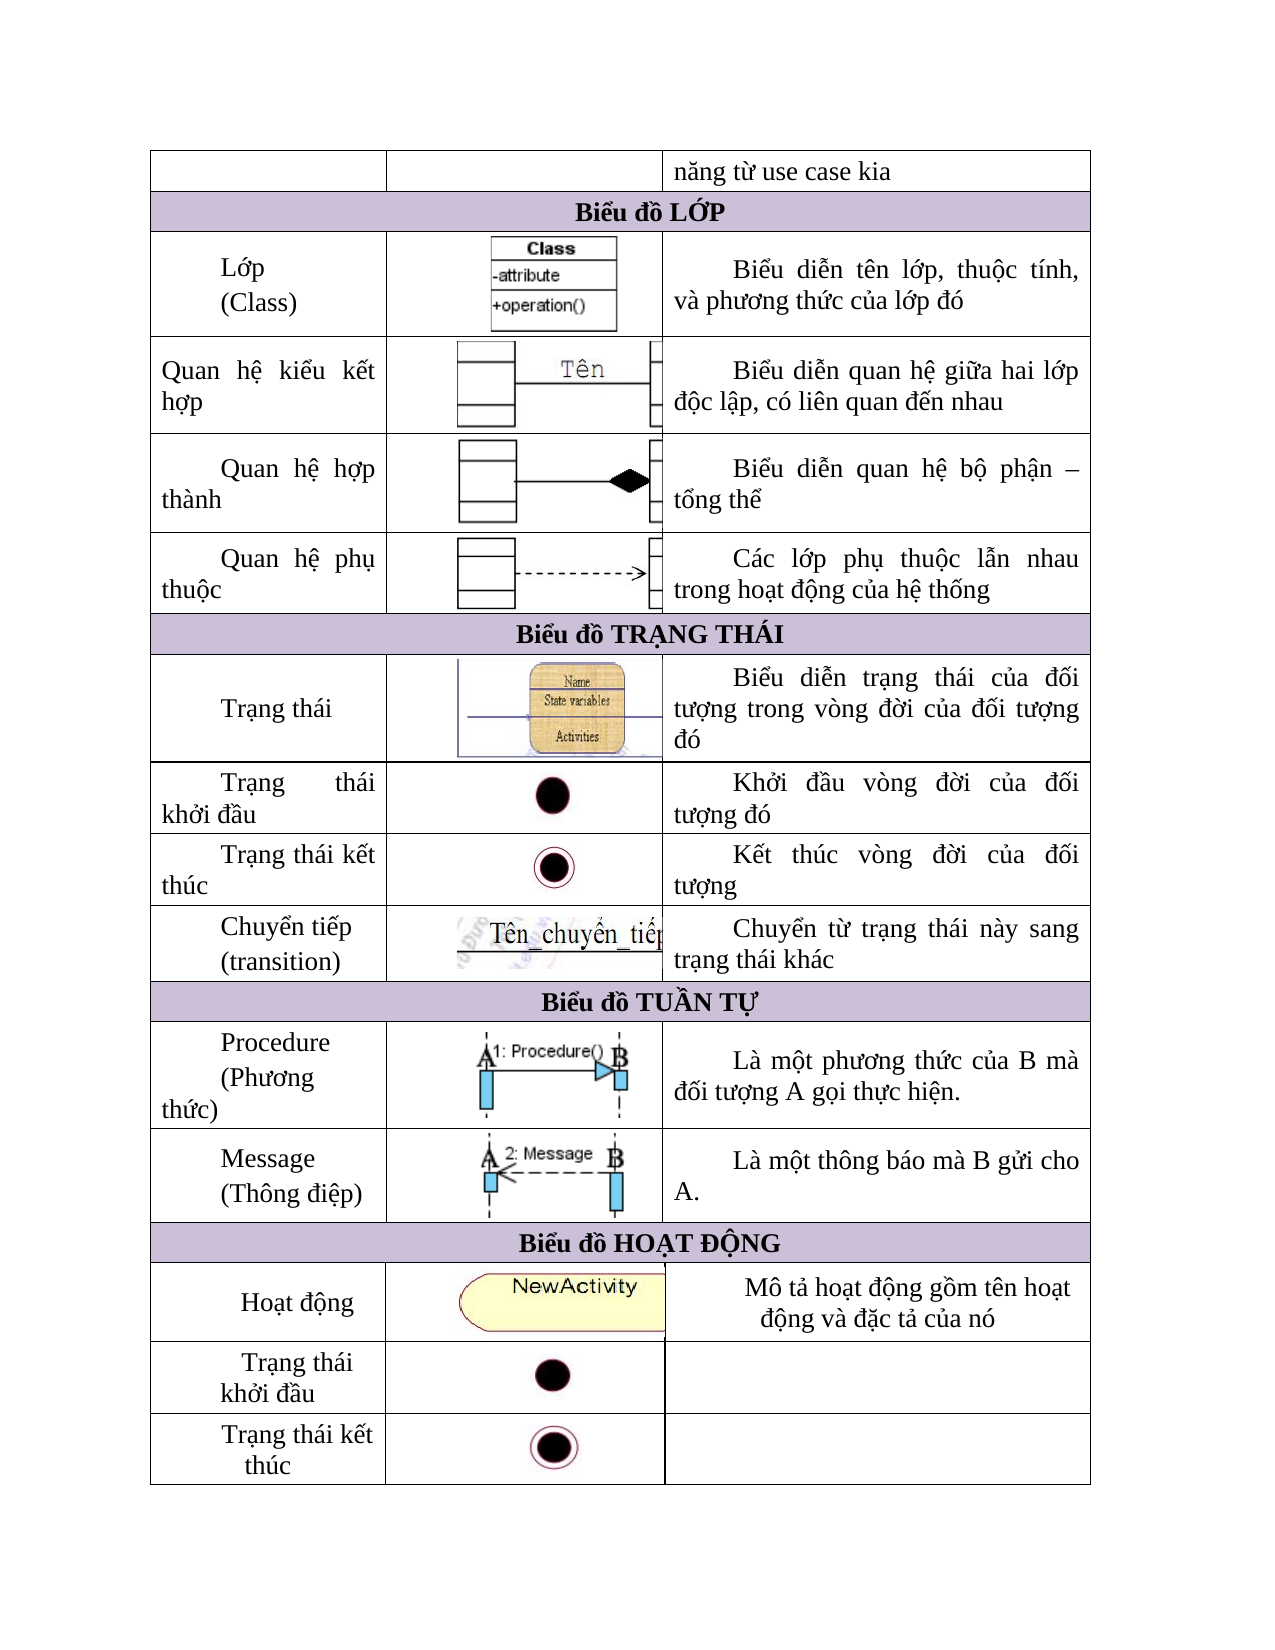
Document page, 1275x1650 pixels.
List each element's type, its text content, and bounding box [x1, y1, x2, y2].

table_cell [666, 1342, 1090, 1412]
table_cell [387, 1129, 662, 1222]
table_cell Chuyển tiếp (transition) [151, 906, 386, 981]
table_cell Biểu đồ HOẠT ĐỘNG [151, 1223, 1090, 1262]
table_cell Procedure (Phương thức) [151, 1022, 386, 1128]
table_cell Khởi đầu vòng đời của đối tượng đó [663, 763, 1090, 833]
table_cell Trạng thái kết thúc [151, 834, 386, 905]
picture [457, 659, 663, 758]
table_cell Biểu đồ LỚP [151, 192, 1090, 231]
table_cell Quan hệ kiểu kết hợp [151, 337, 386, 433]
picture [490, 236, 618, 332]
table_cell [387, 533, 662, 613]
picture [481, 1133, 627, 1218]
table_cell Hoạt động [151, 1263, 385, 1341]
table_cell Biểu diễn tên lớp, thuộc tính, và phương thức của lớp đó [663, 232, 1090, 336]
table_cell Là một thông báo mà B gửi cho A. [663, 1129, 1090, 1222]
table_cell Quan hệ phụ thuộc [151, 533, 386, 613]
table_cell Kết thúc vòng đời của đối tượng [663, 834, 1090, 905]
table_cell Các lớp phụ thuộc lẫn nhau trong hoạt động của hệ thống [663, 533, 1090, 613]
table_cell Biểu diễn trạng thái của đối tượng trong vòng đời của đối tượng đó [663, 655, 1090, 761]
picture [457, 438, 663, 528]
table_cell Message (Thông điệp) [151, 1129, 386, 1222]
picture [527, 1425, 582, 1473]
table_cell [386, 1263, 664, 1341]
table_cell [386, 1414, 664, 1484]
table_cell Mô tả hoạt động gồm tên hoạt động và đặc tả của nó [666, 1263, 1090, 1341]
table_cell Biểu diễn quan hệ giữa hai lớp độc lập, có liên quan đến nhau [663, 337, 1090, 433]
picture [457, 341, 663, 429]
table_cell Chuyển từ trạng thái này sang trạng thái khác [663, 906, 1090, 981]
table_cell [663, 151, 1090, 191]
picture [455, 1267, 665, 1337]
table_cell [387, 151, 662, 191]
table_cell [387, 655, 662, 761]
table_cell [387, 834, 662, 905]
table_cell [387, 337, 662, 433]
picture [527, 1354, 582, 1400]
table_cell Biểu diễn quan hệ bộ phận – tổng thể [663, 434, 1090, 532]
table_cell [387, 232, 662, 336]
table_cell [666, 1414, 1090, 1484]
table_cell [387, 1022, 662, 1128]
picture [531, 846, 577, 893]
picture [457, 917, 663, 969]
table_cell Biểu đồ TUẦN TỰ [151, 982, 1090, 1021]
table_cell [386, 1342, 664, 1412]
table_cell Biểu đồ TRẠNG THÁI [151, 614, 1090, 654]
table_cell [387, 906, 662, 981]
picture [528, 771, 580, 824]
table_cell Trạng thái khởi đầu [151, 763, 386, 833]
picture [476, 1032, 633, 1118]
picture [457, 537, 663, 610]
table_cell Trạng thái [151, 655, 386, 761]
table_cell [387, 434, 662, 532]
table_cell Là một phương thức của B mà đối tượng A gọi thực hiện. [663, 1022, 1090, 1128]
table_cell Trạng thái khởi đầu [151, 1342, 385, 1412]
table_cell [387, 763, 662, 833]
table_cell Trạng thái kết thúc [151, 1414, 385, 1484]
table_cell Lớp (Class) [151, 232, 386, 336]
table_cell Quan hệ hợp thành [151, 434, 386, 532]
